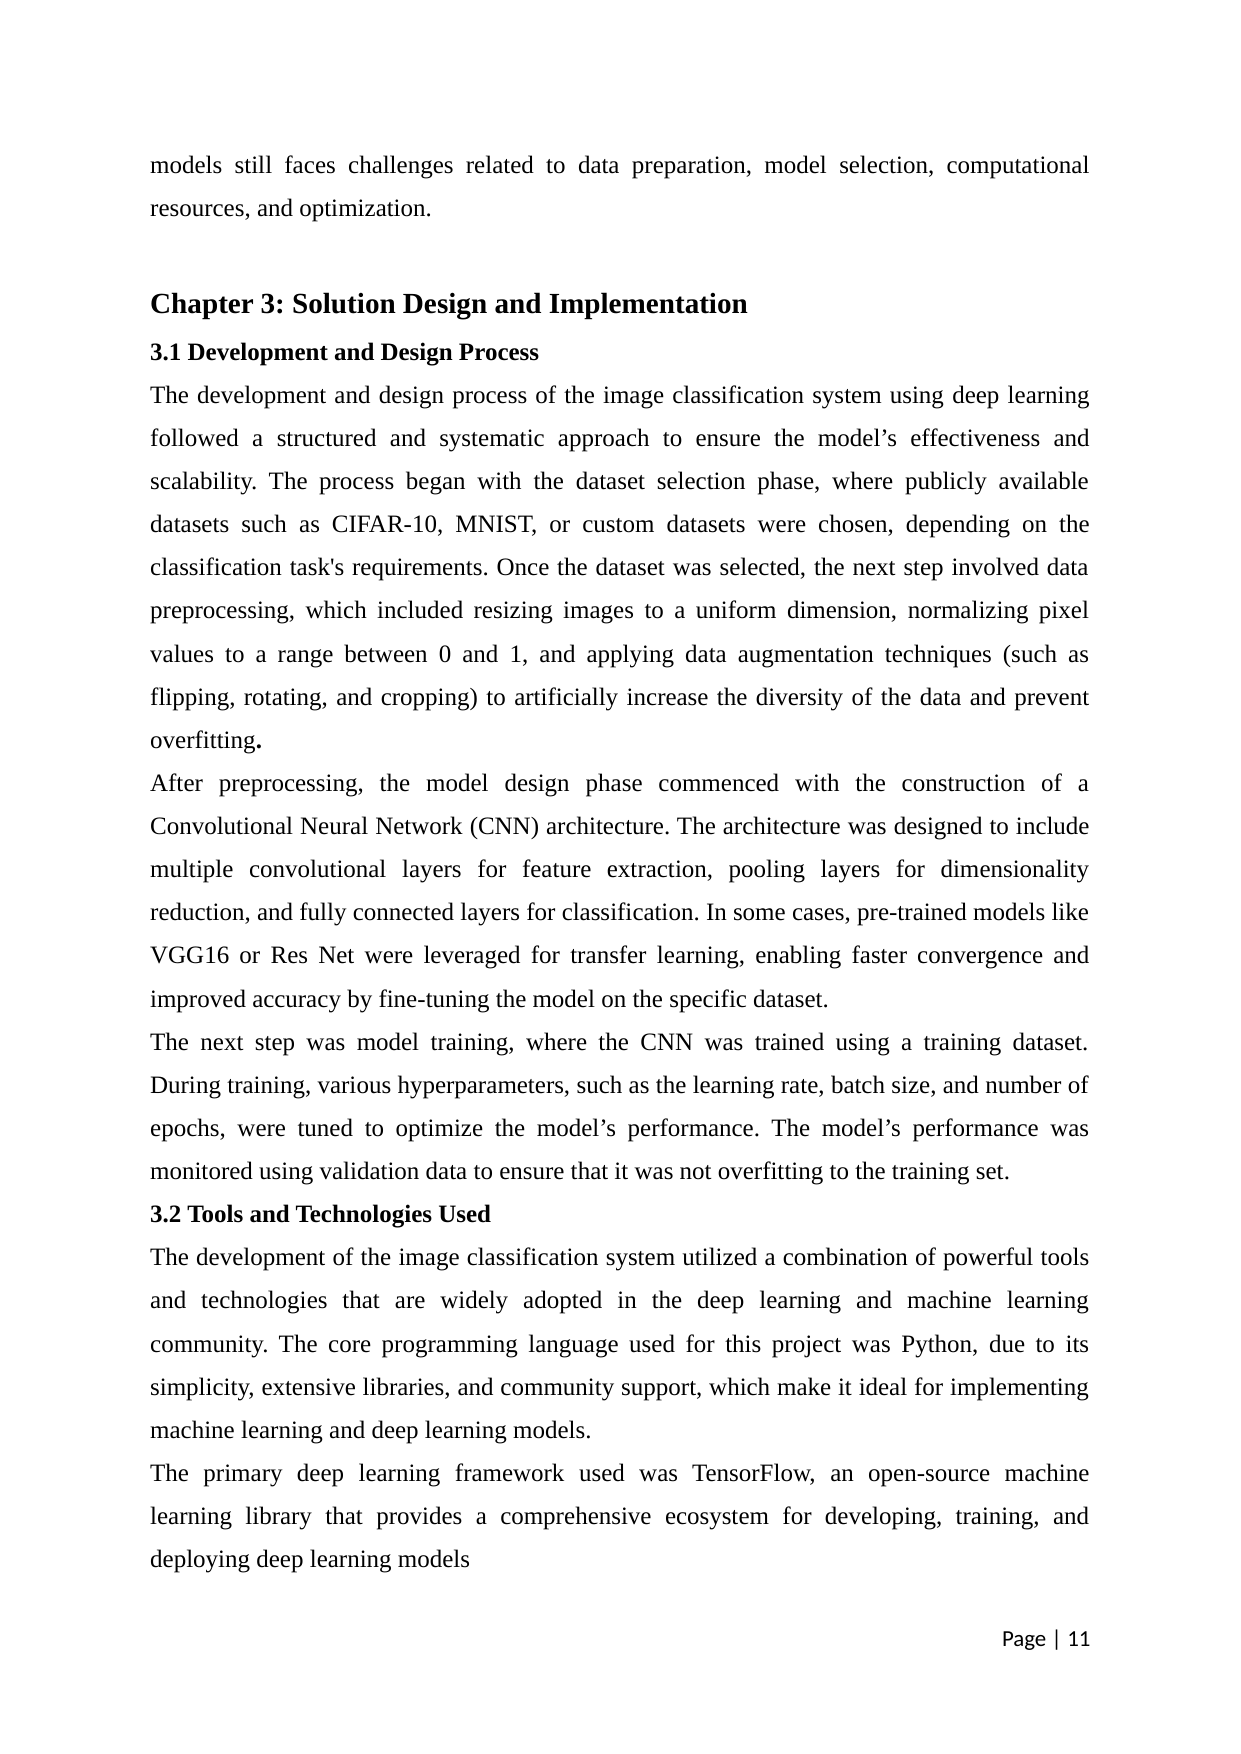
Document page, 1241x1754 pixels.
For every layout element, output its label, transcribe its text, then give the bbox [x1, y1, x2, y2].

text After preprocessing, the model design phase commenced with the construction of a Convolutional Neural Network (CNN) architecture. The architecture was designed to include multiple convolutional layers for feature extraction, pooling layers for dimensionality reduction, and fully connected layers for classification. In some cases, pre-trained models like VGG16 or Res Net were leveraged for transfer learning, enabling faster convergence and improved accuracy by fine-tuning the model on the specific dataset. [150, 768, 1090, 1012]
text 3.1 Development and Design Process [150, 337, 1090, 366]
text The development and design process of the image classification system using deep learning followed a structured and systematic approach to ensure the model’s effectiveness and scalability. The process began with the dataset selection phase, where publicly available datasets such as CIFAR-10, MNIST, or custom datasets were chosen, depending on the classification task's requirements. Once the dataset was selected, the next step involved data preprocessing, which included resizing images to a uniform dimension, normalizing pixel values to a range between 0 and 1, and applying data augmentation techniques (such as flipping, rotating, and cropping) to artificially increase the diversity of the data and prevent overfitting. [150, 380, 1090, 754]
text Chapter 3: Solution Design and Implementation [150, 287, 1090, 320]
text The primary deep learning framework used was TensorFlow, an open-source machine learning library that provides a comprehensive ecosystem for developing, training, and deploying deep learning models [150, 1458, 1090, 1573]
text The development of the image classification system utilized a combination of powerful tools and technologies that are widely adopted in the deep learning and machine learning community. The core programming language used for this project was Python, due to its simplicity, extensive libraries, and community support, which make it ideal for implementing machine learning and deep learning models. [150, 1242, 1090, 1444]
text 3.2 Tools and Technologies Used [150, 1199, 1090, 1228]
text The next step was model training, where the CNN was trained using a training dataset. During training, various hyperparameters, such as the learning rate, batch size, and number of epochs, were tuned to optimize the model’s performance. The model’s performance was monitored using validation data to ensure that it was not overfitting to the training set. [150, 1027, 1090, 1185]
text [150, 150, 1090, 222]
